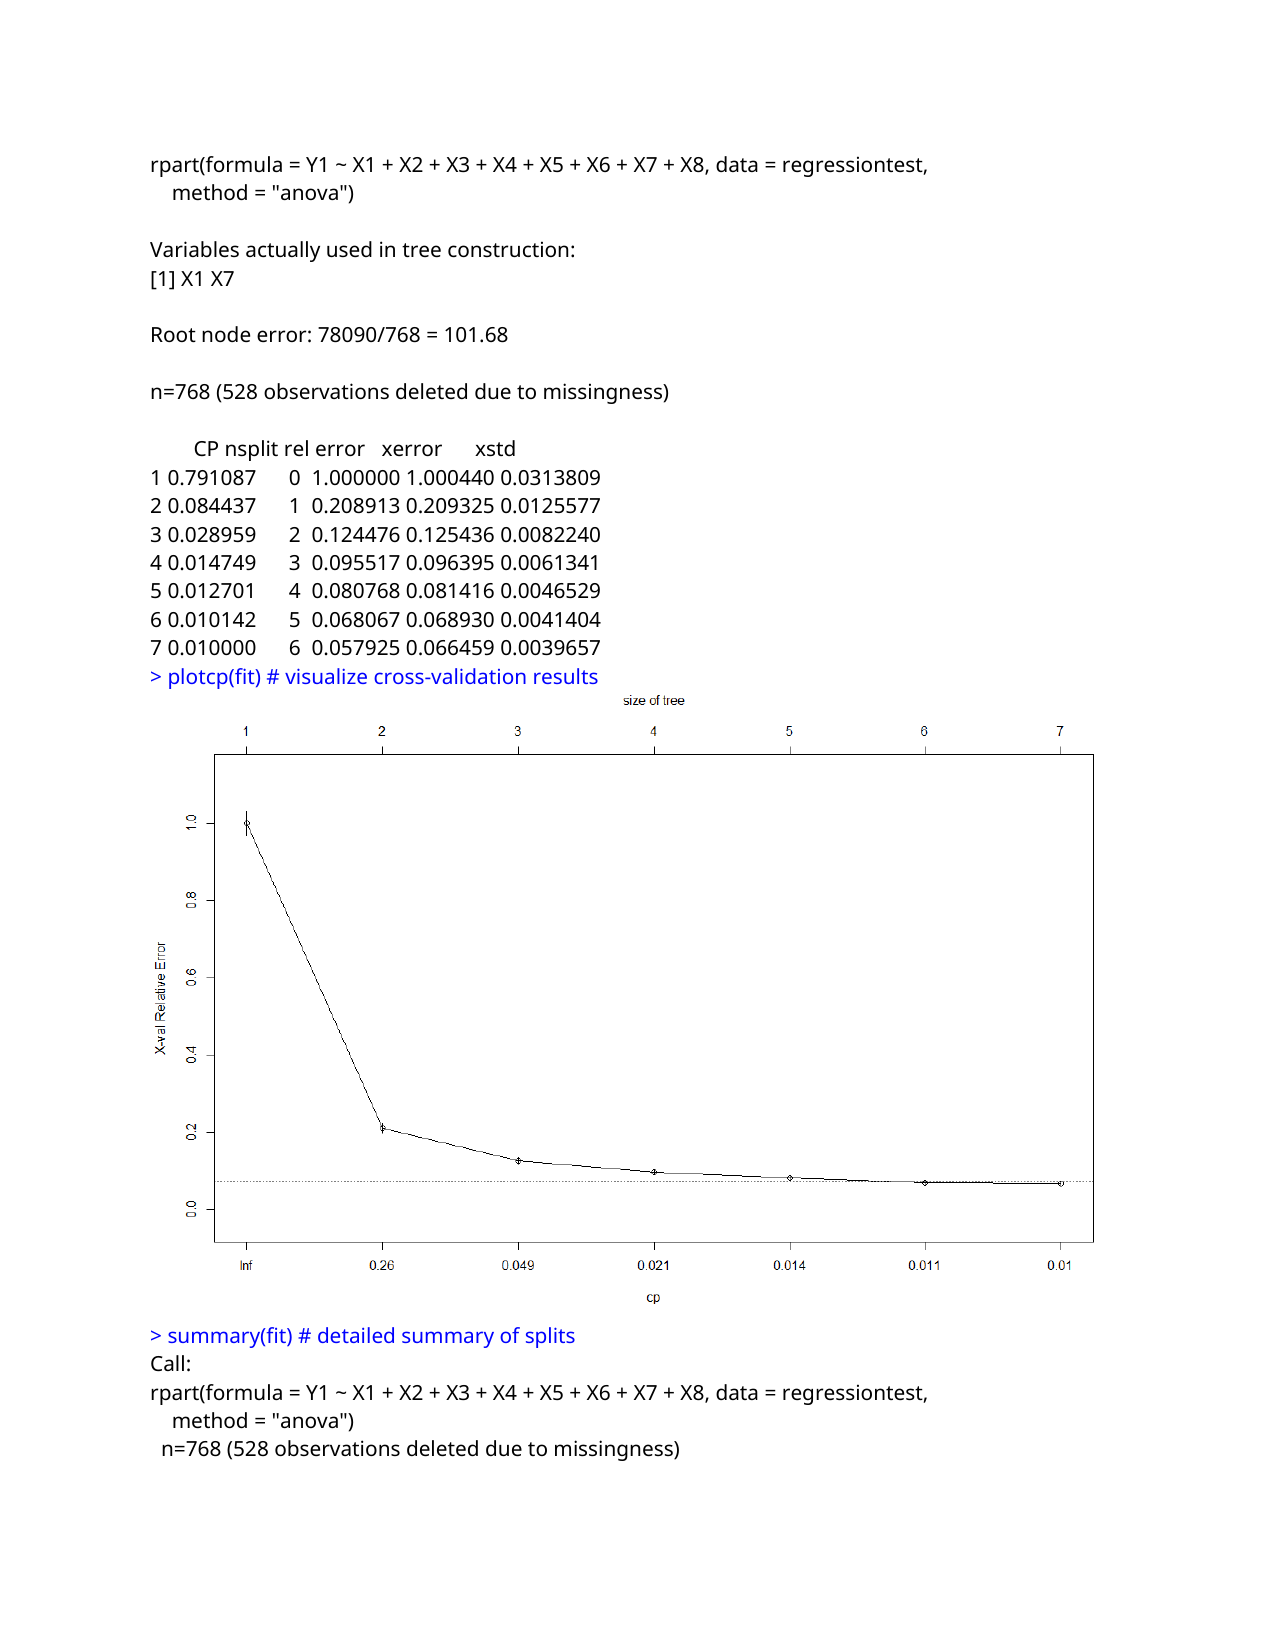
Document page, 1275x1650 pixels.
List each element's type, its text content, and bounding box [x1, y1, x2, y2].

text CP nsplit rel error xerror xstd [150, 434, 1125, 463]
text 1 0.791087 0 1.000000 1.000440 0.0313809 [150, 463, 1125, 491]
text 6 0.010142 5 0.068067 0.068930 0.0041404 [150, 605, 1125, 633]
text Call: [150, 1349, 1125, 1378]
text rpart(formula = Y1 ~ X1 + X2 + X3 + X4 + X5 + X6 + X7 + X8, data = regressiontest, [150, 150, 1125, 178]
picture [150, 690, 1125, 1321]
text 3 0.028959 2 0.124476 0.125436 0.0082240 [150, 520, 1125, 548]
text 5 0.012701 4 0.080768 0.081416 0.0046529 [150, 577, 1125, 605]
text Root node error: 78090/768 = 101.68 [150, 321, 1125, 349]
text 4 0.014749 3 0.095517 0.096395 0.0061341 [150, 548, 1125, 577]
text Variables actually used in tree construction: [150, 235, 1125, 264]
text method = "anova") [150, 178, 1125, 207]
text n=768 (528 observations deleted due to missingness) [150, 377, 1125, 406]
text > plotcp(fit) # visualize cross-validation results [150, 662, 1125, 690]
text method = "anova") [150, 1406, 1125, 1434]
text [1] X1 X7 [150, 264, 1125, 292]
text > summary(fit) # detailed summary of splits [150, 1321, 1125, 1349]
text n=768 (528 observations deleted due to missingness) [150, 1434, 1125, 1463]
text 2 0.084437 1 0.208913 0.209325 0.0125577 [150, 491, 1125, 520]
text rpart(formula = Y1 ~ X1 + X2 + X3 + X4 + X5 + X6 + X7 + X8, data = regressiontest, [150, 1378, 1125, 1406]
text 7 0.010000 6 0.057925 0.066459 0.0039657 [150, 633, 1125, 662]
